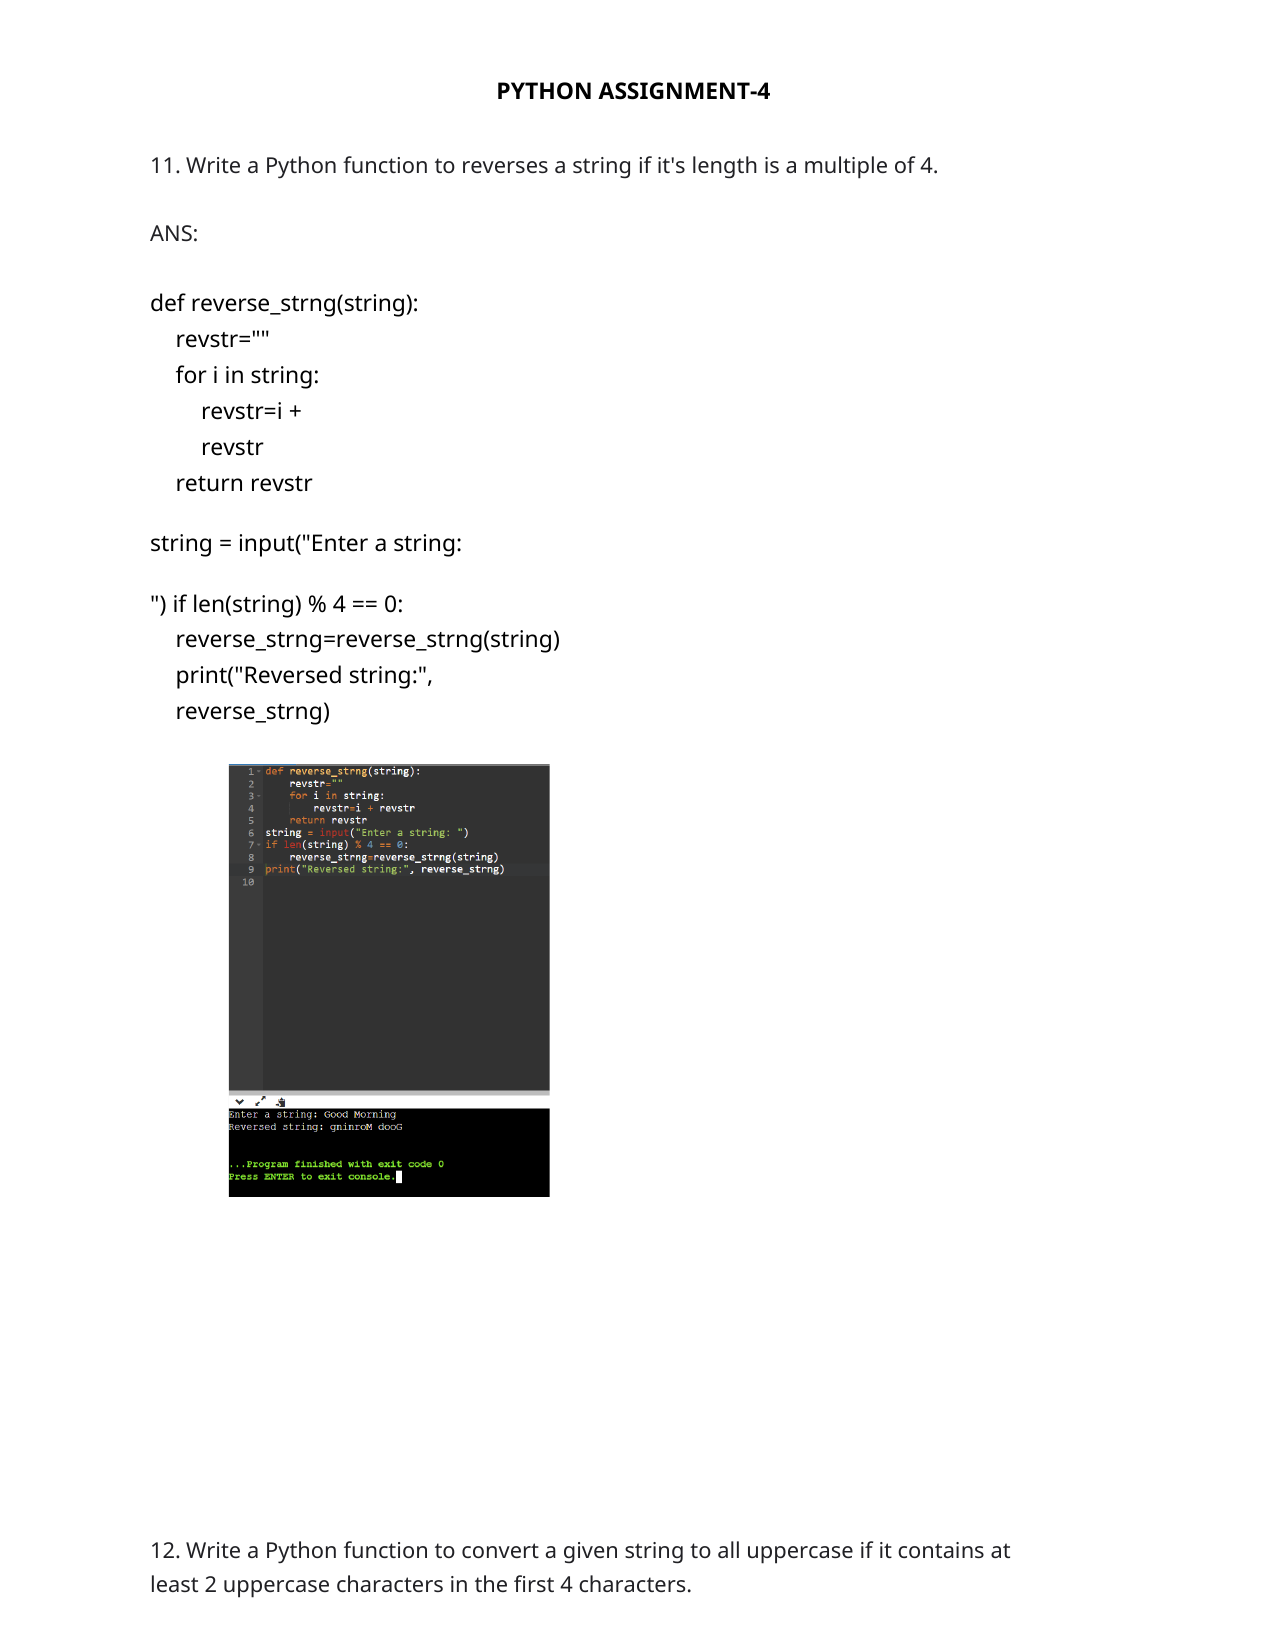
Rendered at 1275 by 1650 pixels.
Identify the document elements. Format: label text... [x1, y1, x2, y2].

text for i in string: revstr=i + revstr [175, 359, 361, 462]
text string = input("Enter a string: ") if len(string) % 4 == 0: [150, 498, 469, 619]
list Write a Python function to reverses a string if it's length is a multiple of 4. [150, 150, 1127, 180]
text def reverse_strng(string): revstr="" [150, 287, 446, 354]
text reverse_strng=reverse_strng(string) print("Reversed string:", reverse_strng) [175, 623, 584, 726]
text return revstr [175, 467, 1127, 498]
text ANS: [150, 218, 1127, 248]
picture [228, 764, 550, 1197]
list Write a Python function to convert a given string to all uppercase if it contains at least 2 uppercase characters in the ﬁrst 4 characters. [150, 1535, 1032, 1599]
